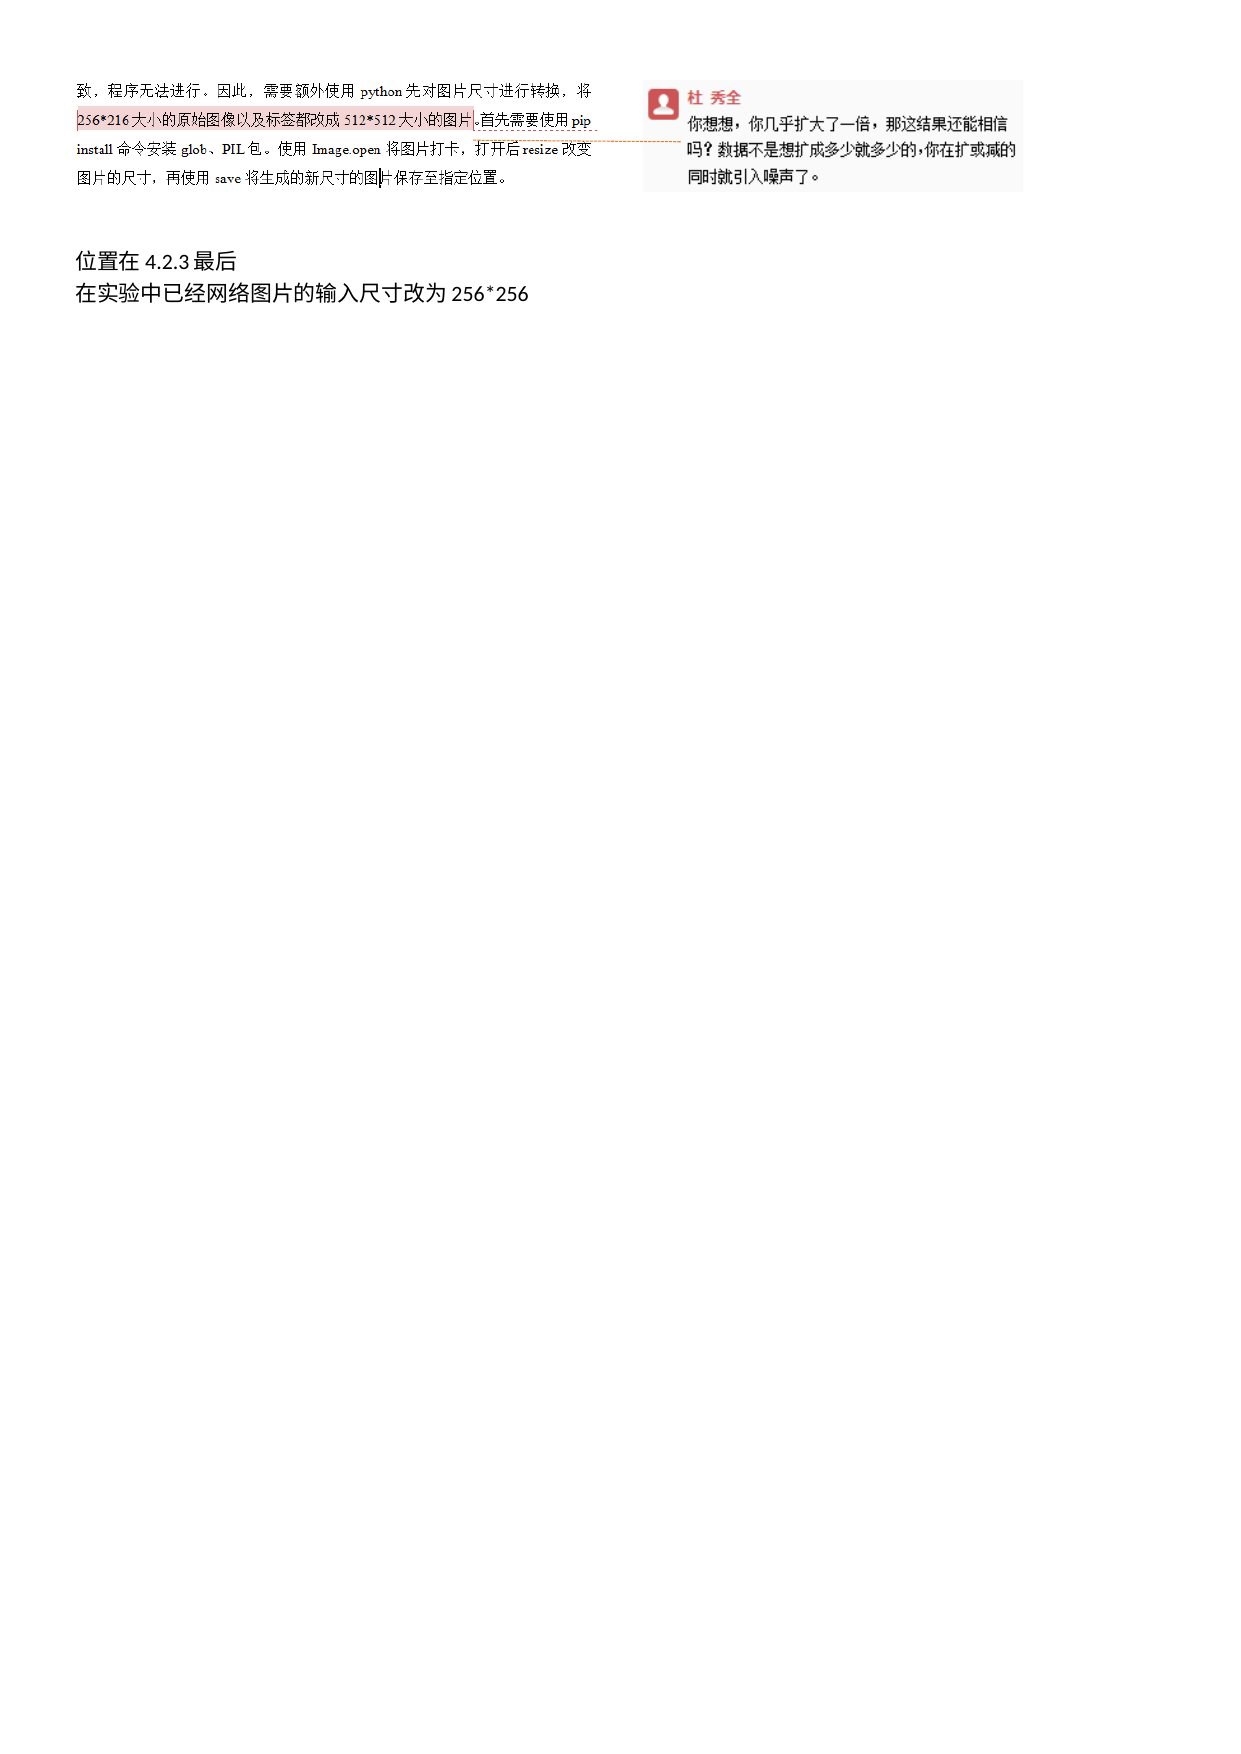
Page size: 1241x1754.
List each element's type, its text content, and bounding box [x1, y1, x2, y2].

picture [75, 80, 598, 194]
picture [642, 80, 1024, 192]
text 在实验中已经网络图片的输入尺寸改为256*256 [75, 276, 598, 308]
text 位置在4.2.3最后 [75, 243, 598, 276]
